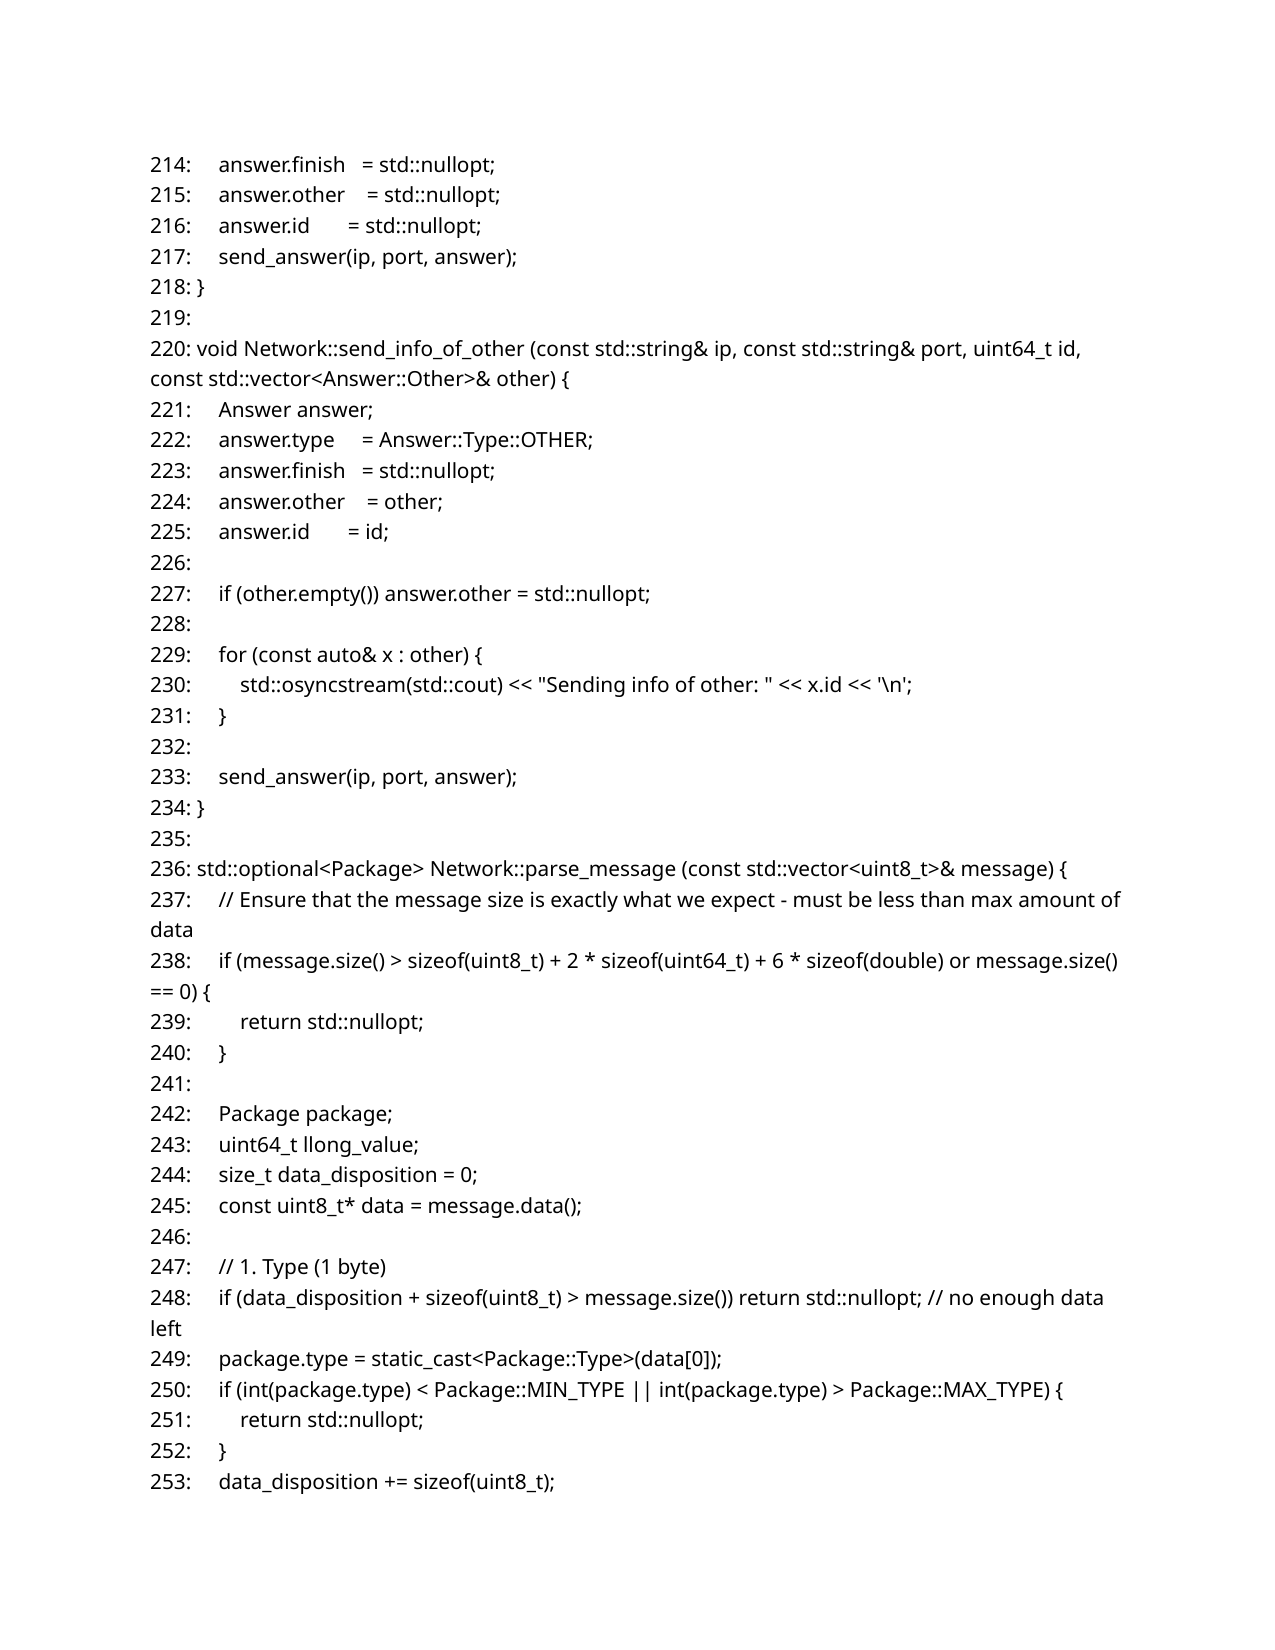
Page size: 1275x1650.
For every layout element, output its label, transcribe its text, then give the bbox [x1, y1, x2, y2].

text 214: answer.finish = std::nullopt; [150, 150, 1125, 178]
text 219: [150, 303, 1125, 332]
text 250: if (int(package.type) < Package::MIN_TYPE || int(package.type) > Package::MAX_TYPE) { [150, 1375, 1125, 1403]
text 235: [150, 824, 1125, 852]
text 242: Package package; [150, 1099, 1125, 1128]
text 232: [150, 732, 1125, 760]
text 221: Answer answer; [150, 395, 1125, 423]
text 240: } [150, 1038, 1125, 1067]
text 253: data_disposition += sizeof(uint8_t); [150, 1467, 1125, 1495]
text 233: send_answer(ip, port, answer); [150, 762, 1125, 791]
text 251: return std::nullopt; [150, 1406, 1125, 1434]
text 234: } [150, 793, 1125, 822]
text 236: std::optional<Package> Network::parse_message (const std::vector<uint8_t>& message) { [150, 854, 1125, 883]
text 246: [150, 1222, 1125, 1250]
text 215: answer.other = std::nullopt; [150, 181, 1125, 209]
text 244: size_t data_disposition = 0; [150, 1161, 1125, 1189]
text 216: answer.id = std::nullopt; [150, 211, 1125, 240]
text 243: uint64_t llong_value; [150, 1130, 1125, 1158]
text 226: [150, 548, 1125, 577]
text 225: answer.id = id; [150, 517, 1125, 546]
text 245: const uint8_t* data = message.data(); [150, 1191, 1125, 1220]
text 252: } [150, 1436, 1125, 1465]
text 228: [150, 609, 1125, 638]
text 231: } [150, 701, 1125, 730]
text 247: // 1. Type (1 byte) [150, 1252, 1125, 1281]
text 222: answer.type = Answer::Type::OTHER; [150, 426, 1125, 454]
text 238: if (message.size() > sizeof(uint8_t) + 2 * sizeof(uint64_t) + 6 * sizeof(double) or message.size() == 0) { [150, 946, 1125, 1005]
text 223: answer.finish = std::nullopt; [150, 456, 1125, 485]
text 230: std::osyncstream(std::cout) << "Sending info of other: " << x.id << '\n'; [150, 671, 1125, 699]
text 220: void Network::send_info_of_other (const std::string& ip, const std::string& port, uint64_t id, const std::vector<Answer::Other>& other) { [150, 334, 1125, 393]
text 217: send_answer(ip, port, answer); [150, 242, 1125, 270]
text 227: if (other.empty()) answer.other = std::nullopt; [150, 579, 1125, 607]
text 237: // Ensure that the message size is exactly what we expect - must be less than max amount of data [150, 885, 1125, 944]
text 218: } [150, 272, 1125, 301]
text 249: package.type = static_cast<Package::Type>(data[0]); [150, 1344, 1125, 1373]
text 229: for (const auto& x : other) { [150, 640, 1125, 668]
text 224: answer.other = other; [150, 487, 1125, 515]
text 239: return std::nullopt; [150, 1007, 1125, 1036]
text 248: if (data_disposition + sizeof(uint8_t) > message.size()) return std::nullopt; // no enough data left [150, 1283, 1125, 1342]
text 241: [150, 1069, 1125, 1097]
